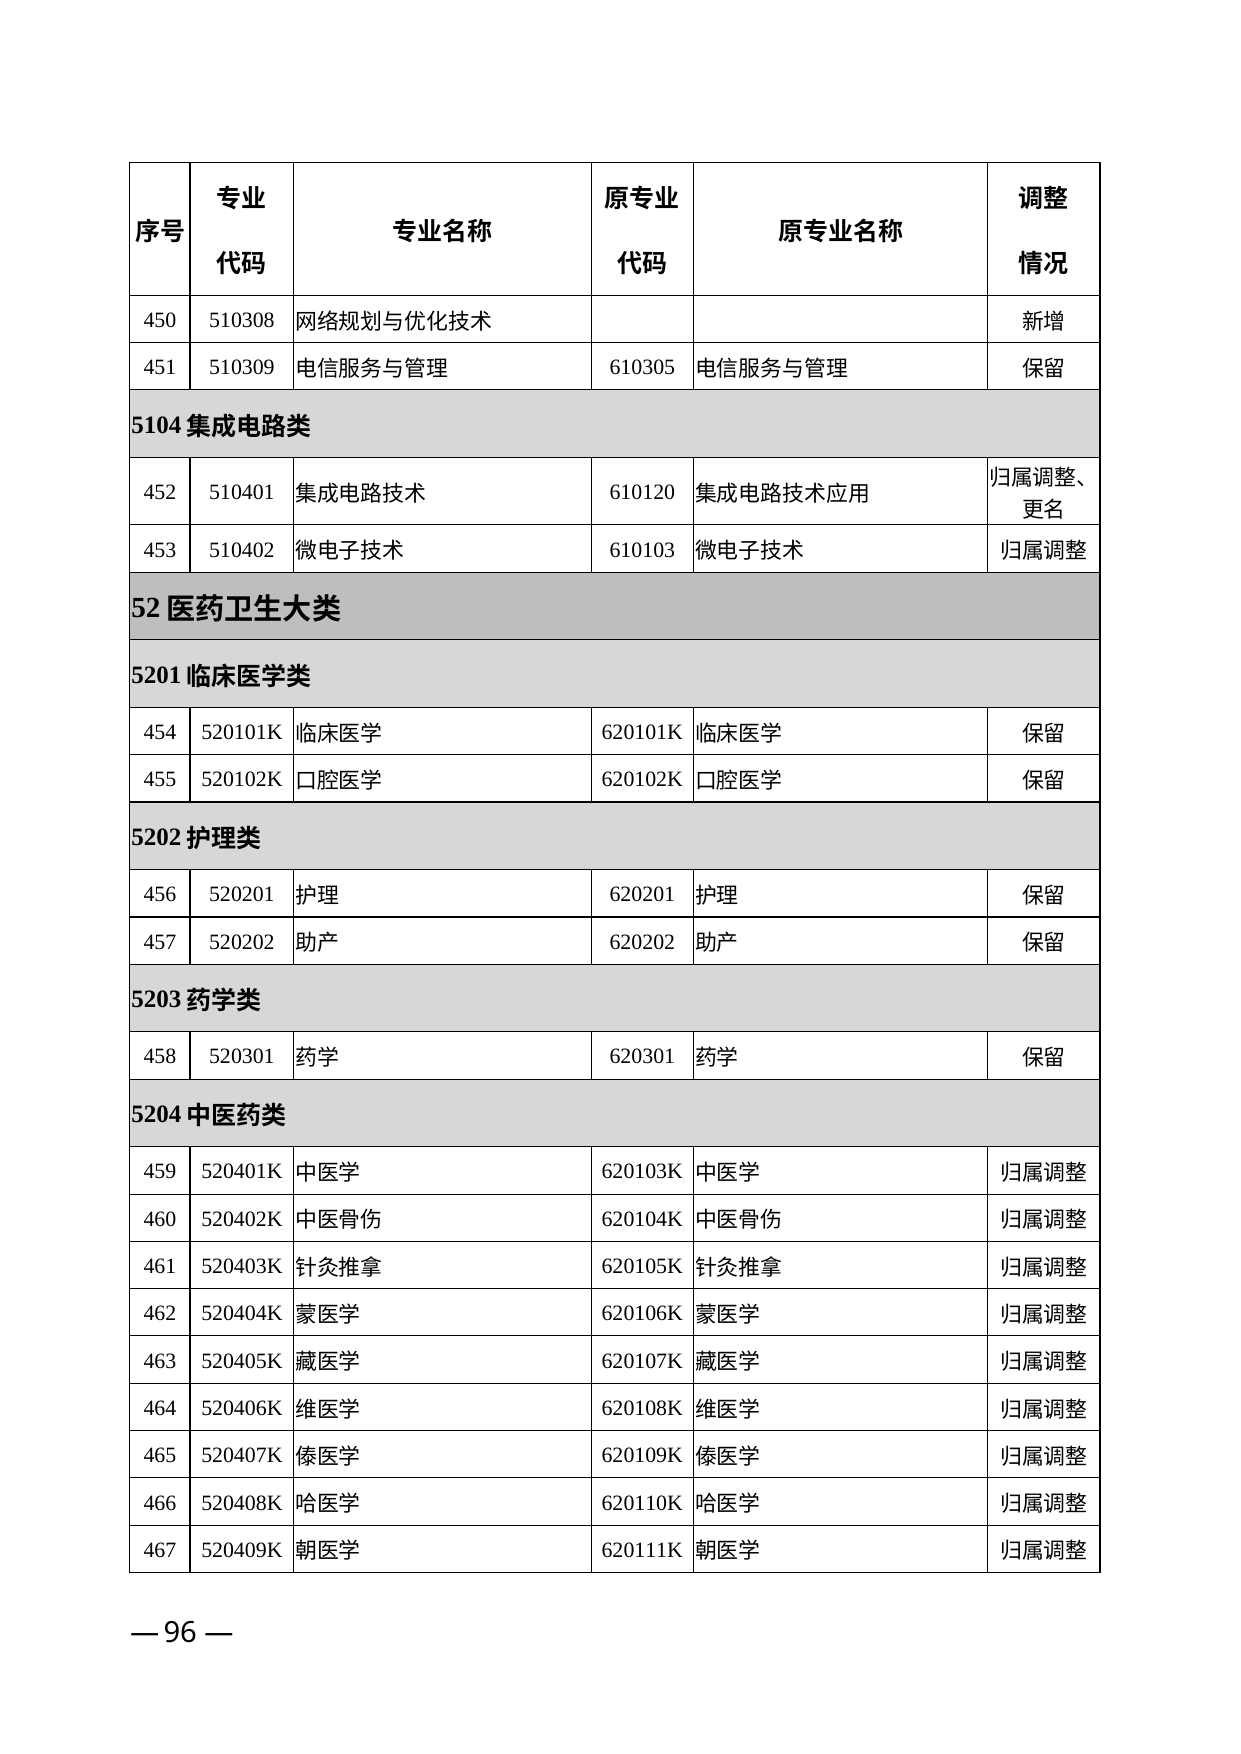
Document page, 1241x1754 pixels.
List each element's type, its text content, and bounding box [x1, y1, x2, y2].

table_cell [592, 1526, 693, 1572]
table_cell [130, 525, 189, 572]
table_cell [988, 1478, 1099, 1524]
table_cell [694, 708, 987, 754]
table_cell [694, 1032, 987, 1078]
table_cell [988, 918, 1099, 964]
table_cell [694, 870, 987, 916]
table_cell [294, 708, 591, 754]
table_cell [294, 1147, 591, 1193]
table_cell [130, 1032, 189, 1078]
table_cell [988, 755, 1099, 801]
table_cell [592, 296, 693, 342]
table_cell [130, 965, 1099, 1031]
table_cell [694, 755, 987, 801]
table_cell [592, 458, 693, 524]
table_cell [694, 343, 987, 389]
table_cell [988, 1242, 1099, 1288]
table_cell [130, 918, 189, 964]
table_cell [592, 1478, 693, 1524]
table_header 专业 代码 [191, 163, 293, 294]
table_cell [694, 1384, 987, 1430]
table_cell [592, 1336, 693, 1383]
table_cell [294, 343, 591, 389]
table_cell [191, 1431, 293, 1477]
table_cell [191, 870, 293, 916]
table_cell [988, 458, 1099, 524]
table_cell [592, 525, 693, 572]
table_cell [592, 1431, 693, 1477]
table_header 原专业名称 [694, 163, 987, 294]
table_header 专业名称 [294, 163, 591, 294]
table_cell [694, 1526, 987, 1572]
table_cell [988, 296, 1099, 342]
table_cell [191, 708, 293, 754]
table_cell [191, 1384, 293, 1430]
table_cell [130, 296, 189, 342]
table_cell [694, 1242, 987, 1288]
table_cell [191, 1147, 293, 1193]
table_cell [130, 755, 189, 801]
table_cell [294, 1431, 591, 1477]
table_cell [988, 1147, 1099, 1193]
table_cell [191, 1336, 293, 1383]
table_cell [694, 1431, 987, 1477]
table_header 原专业 代码 [592, 163, 693, 294]
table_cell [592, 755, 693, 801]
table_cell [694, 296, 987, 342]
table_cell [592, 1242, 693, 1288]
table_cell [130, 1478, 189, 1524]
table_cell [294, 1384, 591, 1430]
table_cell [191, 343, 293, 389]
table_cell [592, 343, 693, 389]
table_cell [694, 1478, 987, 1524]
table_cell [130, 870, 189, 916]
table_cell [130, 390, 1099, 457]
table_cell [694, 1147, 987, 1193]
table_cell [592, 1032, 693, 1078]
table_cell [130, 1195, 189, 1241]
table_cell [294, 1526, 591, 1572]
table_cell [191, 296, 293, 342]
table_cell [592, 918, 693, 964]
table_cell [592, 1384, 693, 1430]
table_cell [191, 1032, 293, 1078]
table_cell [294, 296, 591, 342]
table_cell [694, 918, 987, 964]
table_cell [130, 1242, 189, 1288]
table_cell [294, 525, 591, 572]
table_header 调整 情况 [988, 163, 1099, 294]
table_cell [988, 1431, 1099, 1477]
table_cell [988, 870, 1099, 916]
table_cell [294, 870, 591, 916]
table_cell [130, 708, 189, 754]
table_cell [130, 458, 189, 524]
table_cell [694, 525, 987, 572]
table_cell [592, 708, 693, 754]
table_header 序号 [130, 163, 189, 294]
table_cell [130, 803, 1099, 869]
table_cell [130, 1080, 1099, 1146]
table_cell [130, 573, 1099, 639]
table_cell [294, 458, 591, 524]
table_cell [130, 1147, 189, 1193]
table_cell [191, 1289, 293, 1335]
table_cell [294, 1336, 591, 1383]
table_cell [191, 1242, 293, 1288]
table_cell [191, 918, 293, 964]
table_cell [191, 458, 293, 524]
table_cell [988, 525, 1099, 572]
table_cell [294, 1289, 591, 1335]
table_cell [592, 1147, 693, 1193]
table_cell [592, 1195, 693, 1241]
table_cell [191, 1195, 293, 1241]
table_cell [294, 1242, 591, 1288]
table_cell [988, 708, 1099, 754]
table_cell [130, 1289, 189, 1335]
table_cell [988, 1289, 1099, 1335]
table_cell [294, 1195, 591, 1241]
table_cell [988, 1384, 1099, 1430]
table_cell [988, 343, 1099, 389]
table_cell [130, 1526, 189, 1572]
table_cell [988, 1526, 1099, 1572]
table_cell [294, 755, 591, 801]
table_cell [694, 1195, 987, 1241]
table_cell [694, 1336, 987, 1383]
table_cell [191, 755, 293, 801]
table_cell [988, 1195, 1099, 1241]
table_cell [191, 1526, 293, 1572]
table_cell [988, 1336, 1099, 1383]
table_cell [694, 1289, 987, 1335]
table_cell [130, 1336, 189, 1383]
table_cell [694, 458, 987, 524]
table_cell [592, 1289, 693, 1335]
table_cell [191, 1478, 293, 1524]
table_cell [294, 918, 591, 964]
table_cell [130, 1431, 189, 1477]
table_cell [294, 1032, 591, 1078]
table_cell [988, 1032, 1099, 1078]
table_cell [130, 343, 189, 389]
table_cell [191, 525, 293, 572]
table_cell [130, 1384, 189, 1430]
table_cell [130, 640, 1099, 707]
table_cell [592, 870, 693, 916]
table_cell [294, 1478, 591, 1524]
